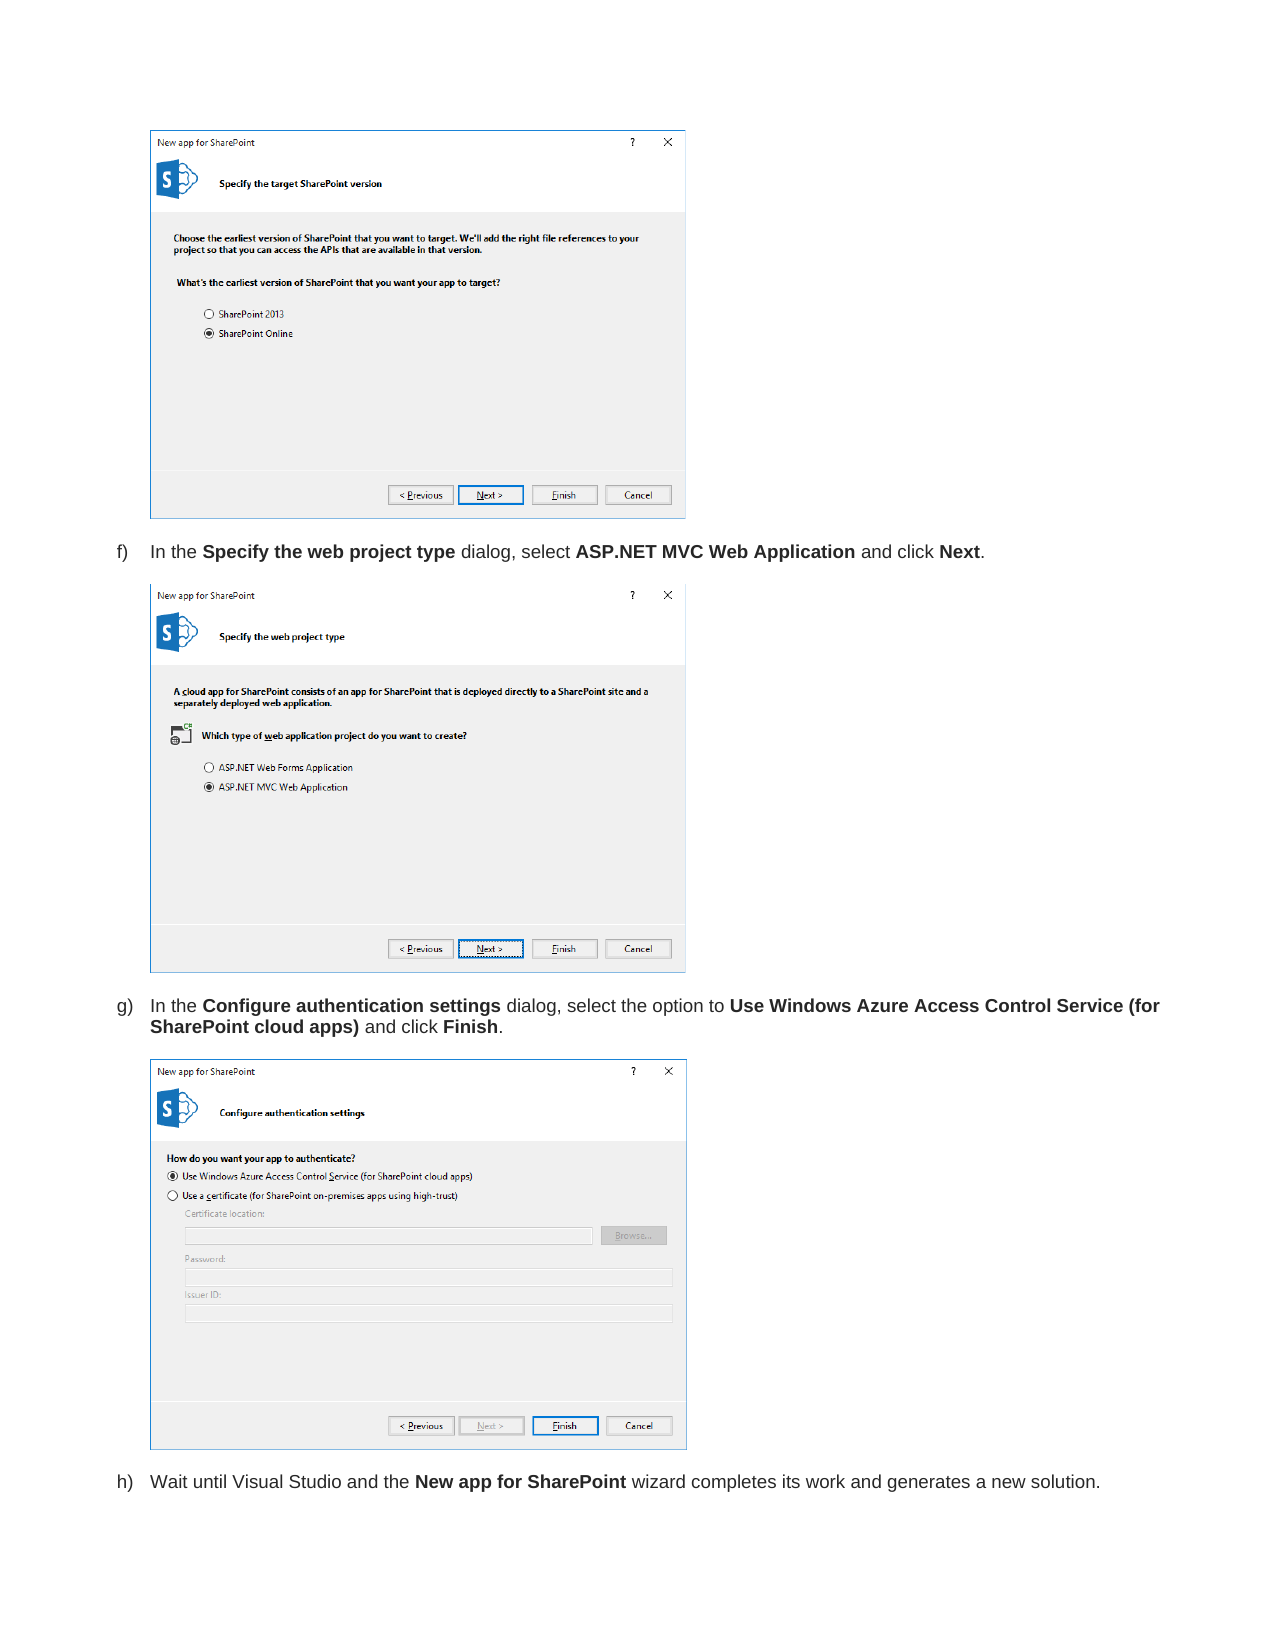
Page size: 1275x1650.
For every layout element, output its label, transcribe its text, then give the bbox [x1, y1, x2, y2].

picture [150, 584, 686, 973]
picture [150, 130, 686, 519]
text In the Specify the web project type dialog, select ASP.NET MVC Web Application and click Next. [117, 541, 1200, 562]
text In the Configure authentication settings dialog, select the option to Use Windows Azure Access Control Service (for SharePoint cloud apps) and click Finish. [117, 994, 1200, 1038]
picture [150, 1059, 687, 1450]
text Wait until Visual Studio and the New app for SharePoint wizard completes its work and generates a new solution. [117, 1471, 1200, 1493]
